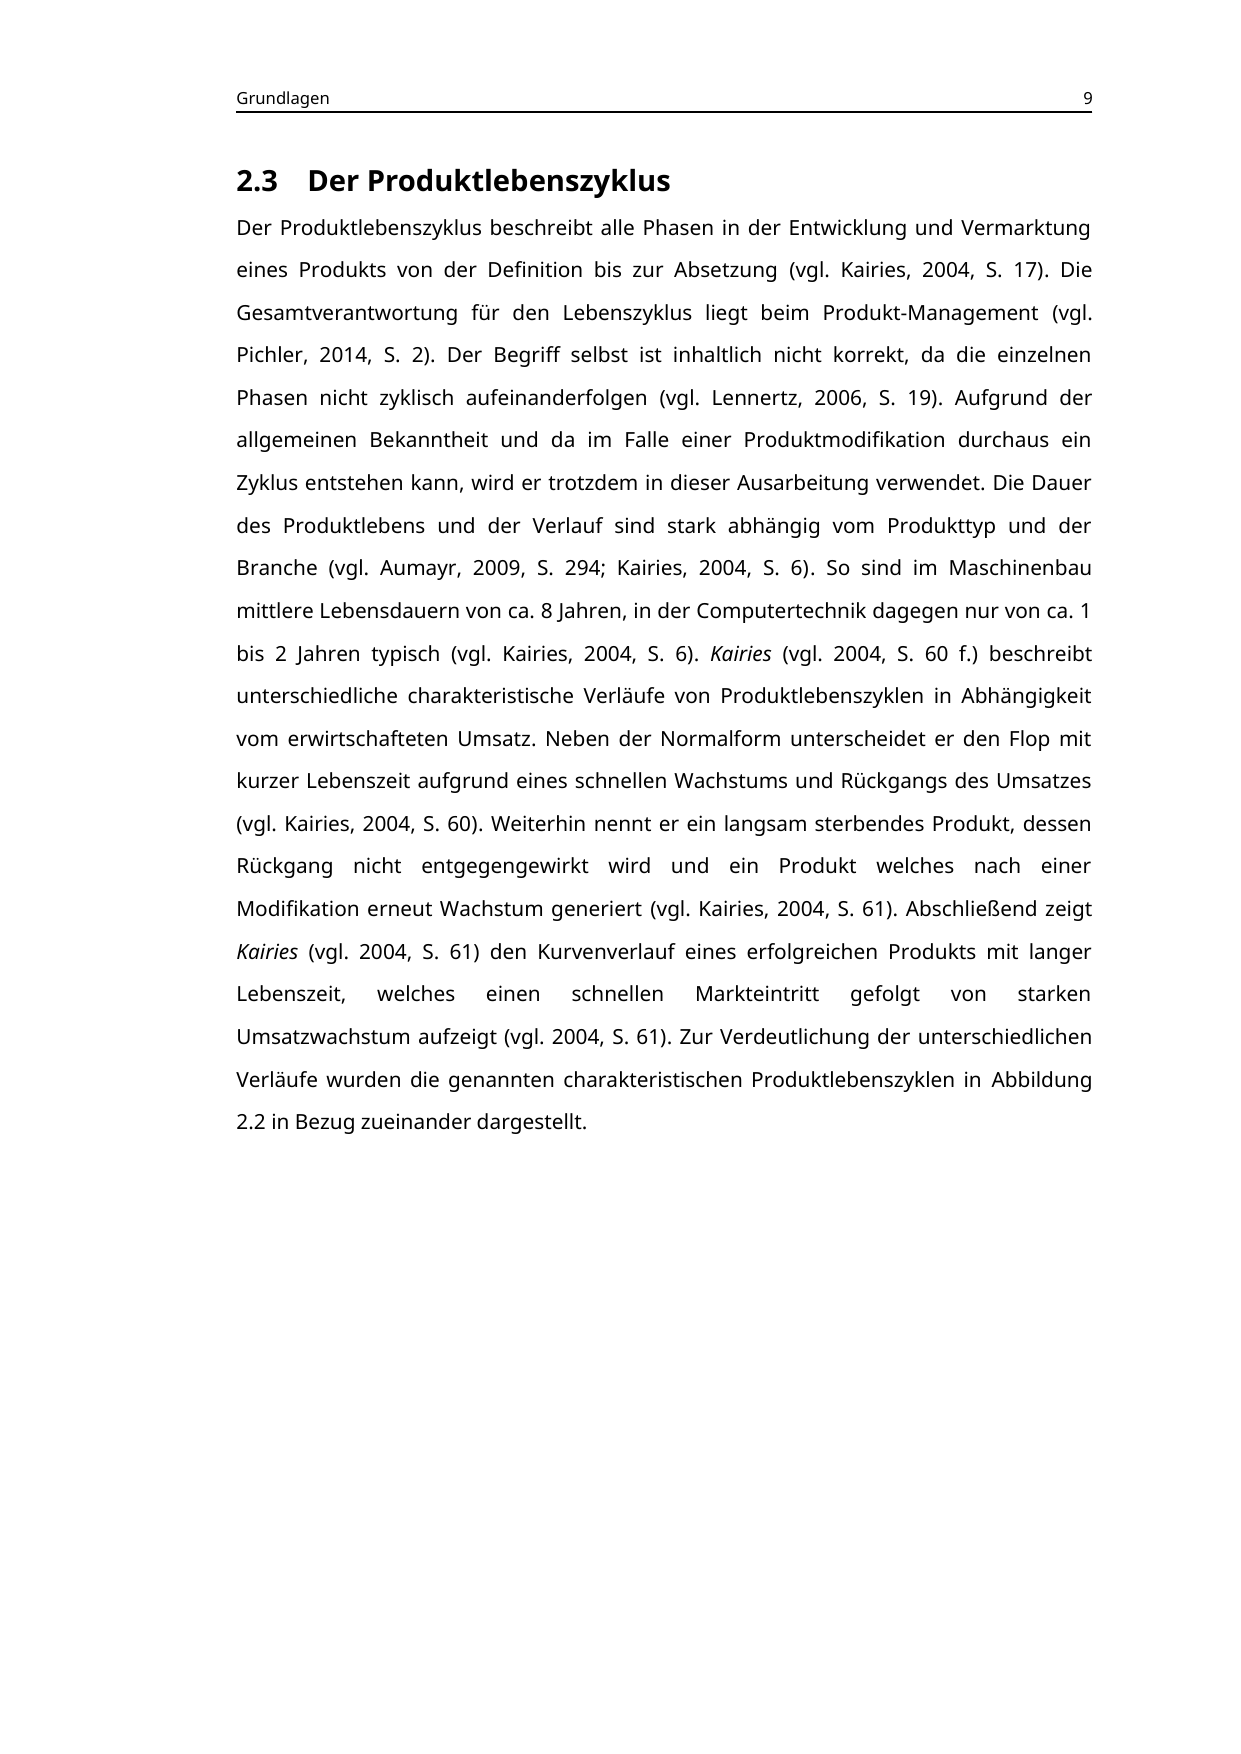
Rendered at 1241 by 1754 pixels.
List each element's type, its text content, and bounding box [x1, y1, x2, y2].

subtitle Der Produktlebenszyklus [236, 160, 1092, 200]
text Der Produktlebenszyklus beschreibt alle Phasen in der Entwicklung und Vermarktung eines Produkts von der Definition bis zur Absetzung. Die Gesamtverantwortung für den Lebenszyklus liegt beim Produkt-Management . Der Begriff selbst ist inhaltlich nicht korrekt, da die einzelnen Phasen nicht zyklisch aufeinanderfolgen. Aufgrund der allgemeinen Bekanntheit und da im Falle einer Produktmodifikation durchaus ein Zyklus entstehen kann, wird er trotzdem in dieser Ausarbeitung verwendet. Die Dauer des Produktlebens und der Verlauf sind stark abhängig vom Produkttyp und der Branche. So sind im Maschinenbau mittlere Lebensdauern von ca. 8 Jahren, in der Computertechnik dagegen nur von ca. 1 bis 2 Jahren typisch. Kairies beschreibt unterschiedliche charakteristische Verläufe von Produktlebenszyklen in Abhängigkeit vom erwirtschafteten Umsatz. Neben der Normalform unterscheidet er den Flop mit kurzer Lebenszeit aufgrund eines schnellen Wachstums und Rückgangs des Umsatzes . Weiterhin nennt er ein langsam sterbendes Produkt, dessen Rückgang nicht entgegengewirkt wird und ein Produkt welches nach einer Modifikation erneut Wachstum generiert . Abschließend zeigt Kairies den Kurvenverlauf eines erfolgreichen Produkts mit langer Lebenszeit, welches einen schnellen Markteintritt gefolgt von starken Umsatzwachstum aufzeigt. Zur Verdeutlichung der unterschiedlichen Verläufe wurden die genannten charakteristischen Produktlebenszyklen in Abbildung 2.2 in Bezug zueinander dargestellt. [236, 213, 1092, 1136]
